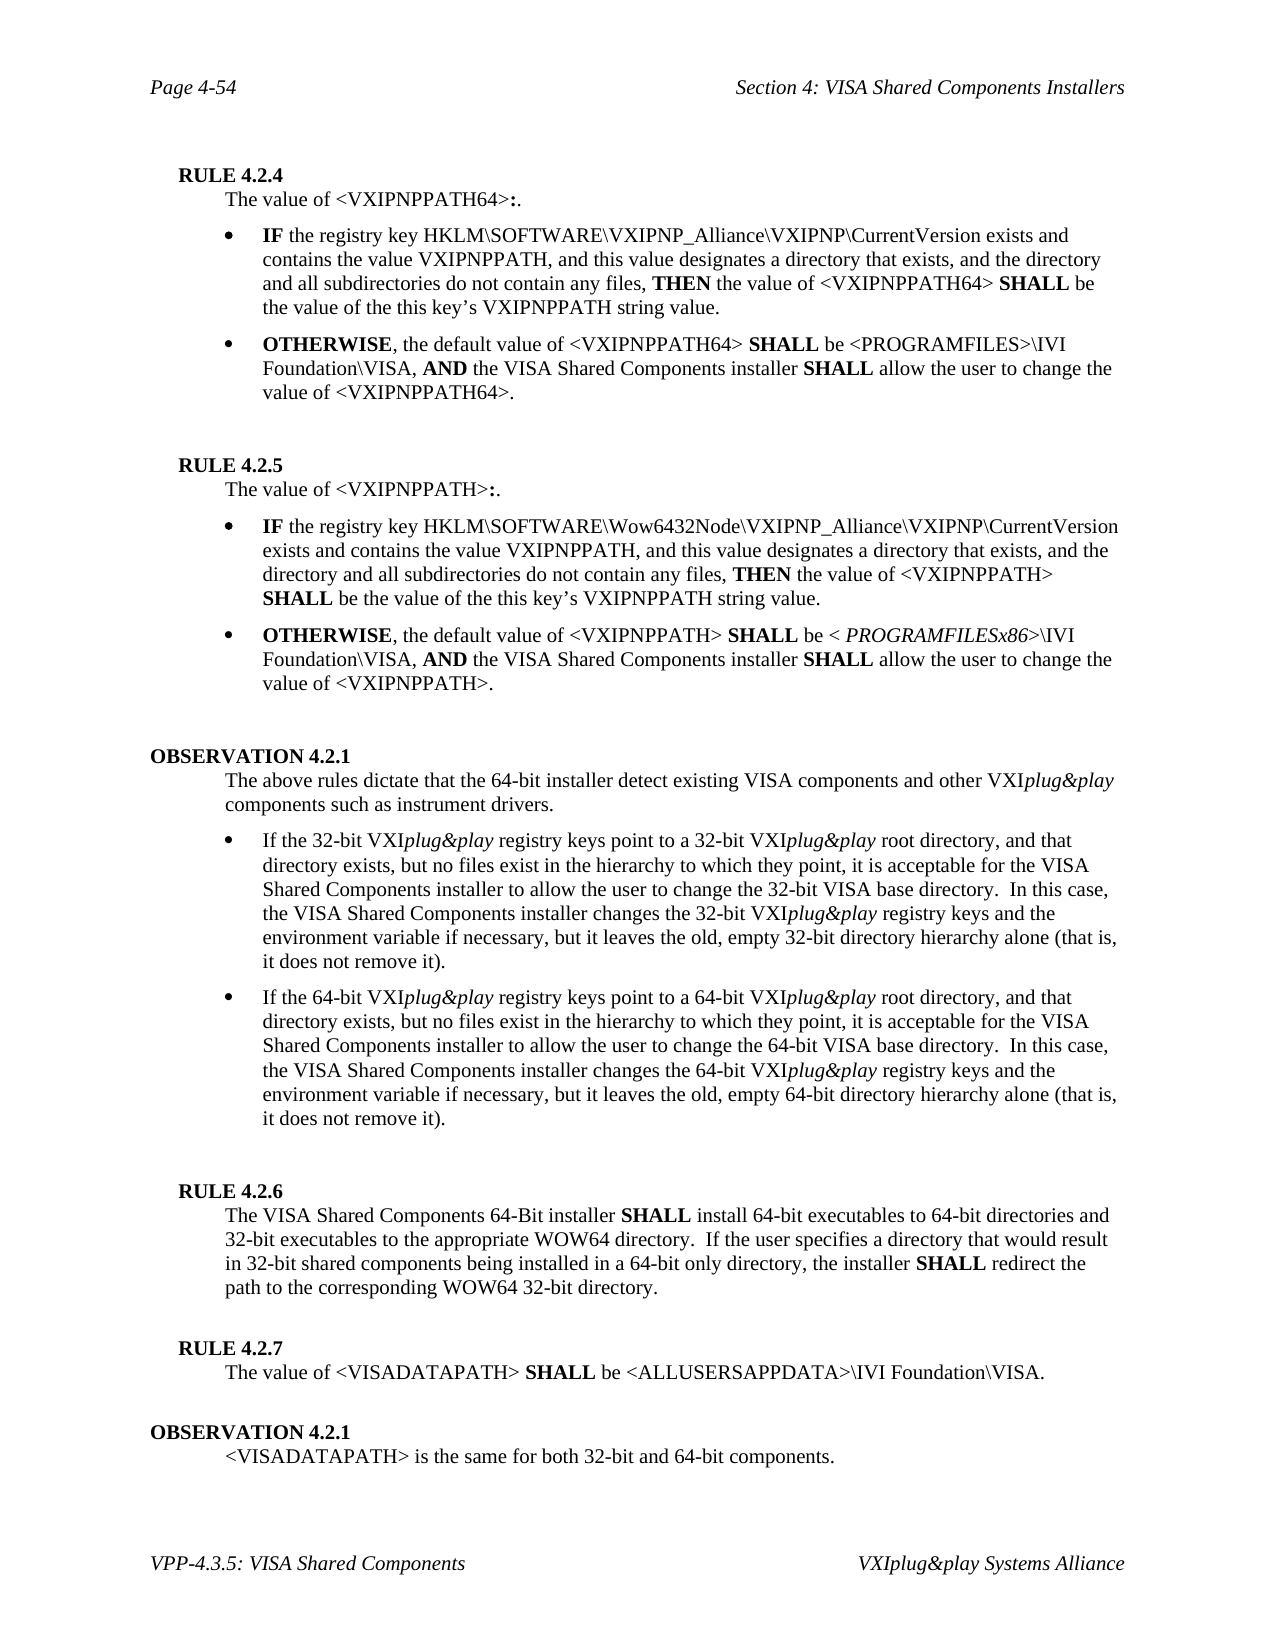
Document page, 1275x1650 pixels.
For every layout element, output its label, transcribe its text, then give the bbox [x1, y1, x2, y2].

list IF the registry key HKLM\SOFTWARE\Wow6432Node\VXIPNP_Alliance\VXIPNP\CurrentVersion exists and contains the value VXIPNPPATH, and this value designates a directory that exists, and the directory and all subdirectories do not contain any files, THEN the value of <VXIPNPPATH> SHALL be the value of the this key’s VXIPNPPATH string value. [225, 514, 1125, 610]
text The VISA Shared Components 64-Bit installer SHALL install 64-bit executables to 64-bit directories and 32-bit executables to the appropriate WOW64 directory. If the user specifies a directory that would result in 32-bit shared components being installed in a 64-bit only directory, the installer SHALL redirect the path to the corresponding WOW64 32-bit directory. [225, 1203, 1125, 1299]
text The value of <VXIPNPPATH64>:. [225, 187, 1125, 211]
list OTHERWISE, the default value of <VXIPNPPATH> shall be < PROGRAMFILESx86>\IVI Foundation\VISA, AND the VISA Shared Components installer SHALL allow the user to change the value of <VXIPNPPATH>. [225, 622, 1125, 695]
list IF the registry key HKLM\SOFTWARE\VXIPNP_Alliance\VXIPNP\CurrentVersion exists and contains the value VXIPNPPATH, and this value designates a directory that exists, and the directory and all subdirectories do not contain any files, THEN the value of <VXIPNPPATH64> SHALL be the value of the this key’s VXIPNPPATH string value. [225, 223, 1125, 319]
text <VISADATAPATH> is the same for both 32-bit and 64-bit components. [225, 1444, 1125, 1468]
list If the 32-bit VXIplug&play registry keys point to a 32-bit VXIplug&play root directory, and that directory exists, but no files exist in the hierarchy to which they point, it is acceptable for the VISA Shared Components installer to allow the user to change the 32-bit VISA base directory. In this case, the VISA Shared Components installer changes the 32-bit VXIplug&play registry keys and the environment variable if necessary, but it leaves the old, empty 32-bit directory hierarchy alone (that is, it does not remove it). [225, 828, 1125, 973]
text The value of <VISADATAPATH> shall be <ALLUSERSAPPDATA>\IVI Foundation\VISA. [225, 1360, 1125, 1384]
text The above rules dictate that the 64-bit installer detect existing VISA components and other VXIplug&play components such as instrument drivers. [225, 768, 1125, 816]
text The value of <VXIPNPPATH>:. [225, 477, 1125, 501]
list If the 64-bit VXIplug&play registry keys point to a 64-bit VXIplug&play root directory, and that directory exists, but no files exist in the hierarchy to which they point, it is acceptable for the VISA Shared Components installer to allow the user to change the 64-bit VISA base directory. In this case, the VISA Shared Components installer changes the 64-bit VXIplug&play registry keys and the environment variable if necessary, but it leaves the old, empty 64-bit directory hierarchy alone (that is, it does not remove it). [225, 985, 1125, 1130]
list OTHERWISE, the default value of <VXIPNPPATH64> shall be <PROGRAMFILES>\IVI Foundation\VISA, AND the VISA Shared Components installer SHALL allow the user to change the value of <VXIPNPPATH64>. [225, 332, 1125, 404]
